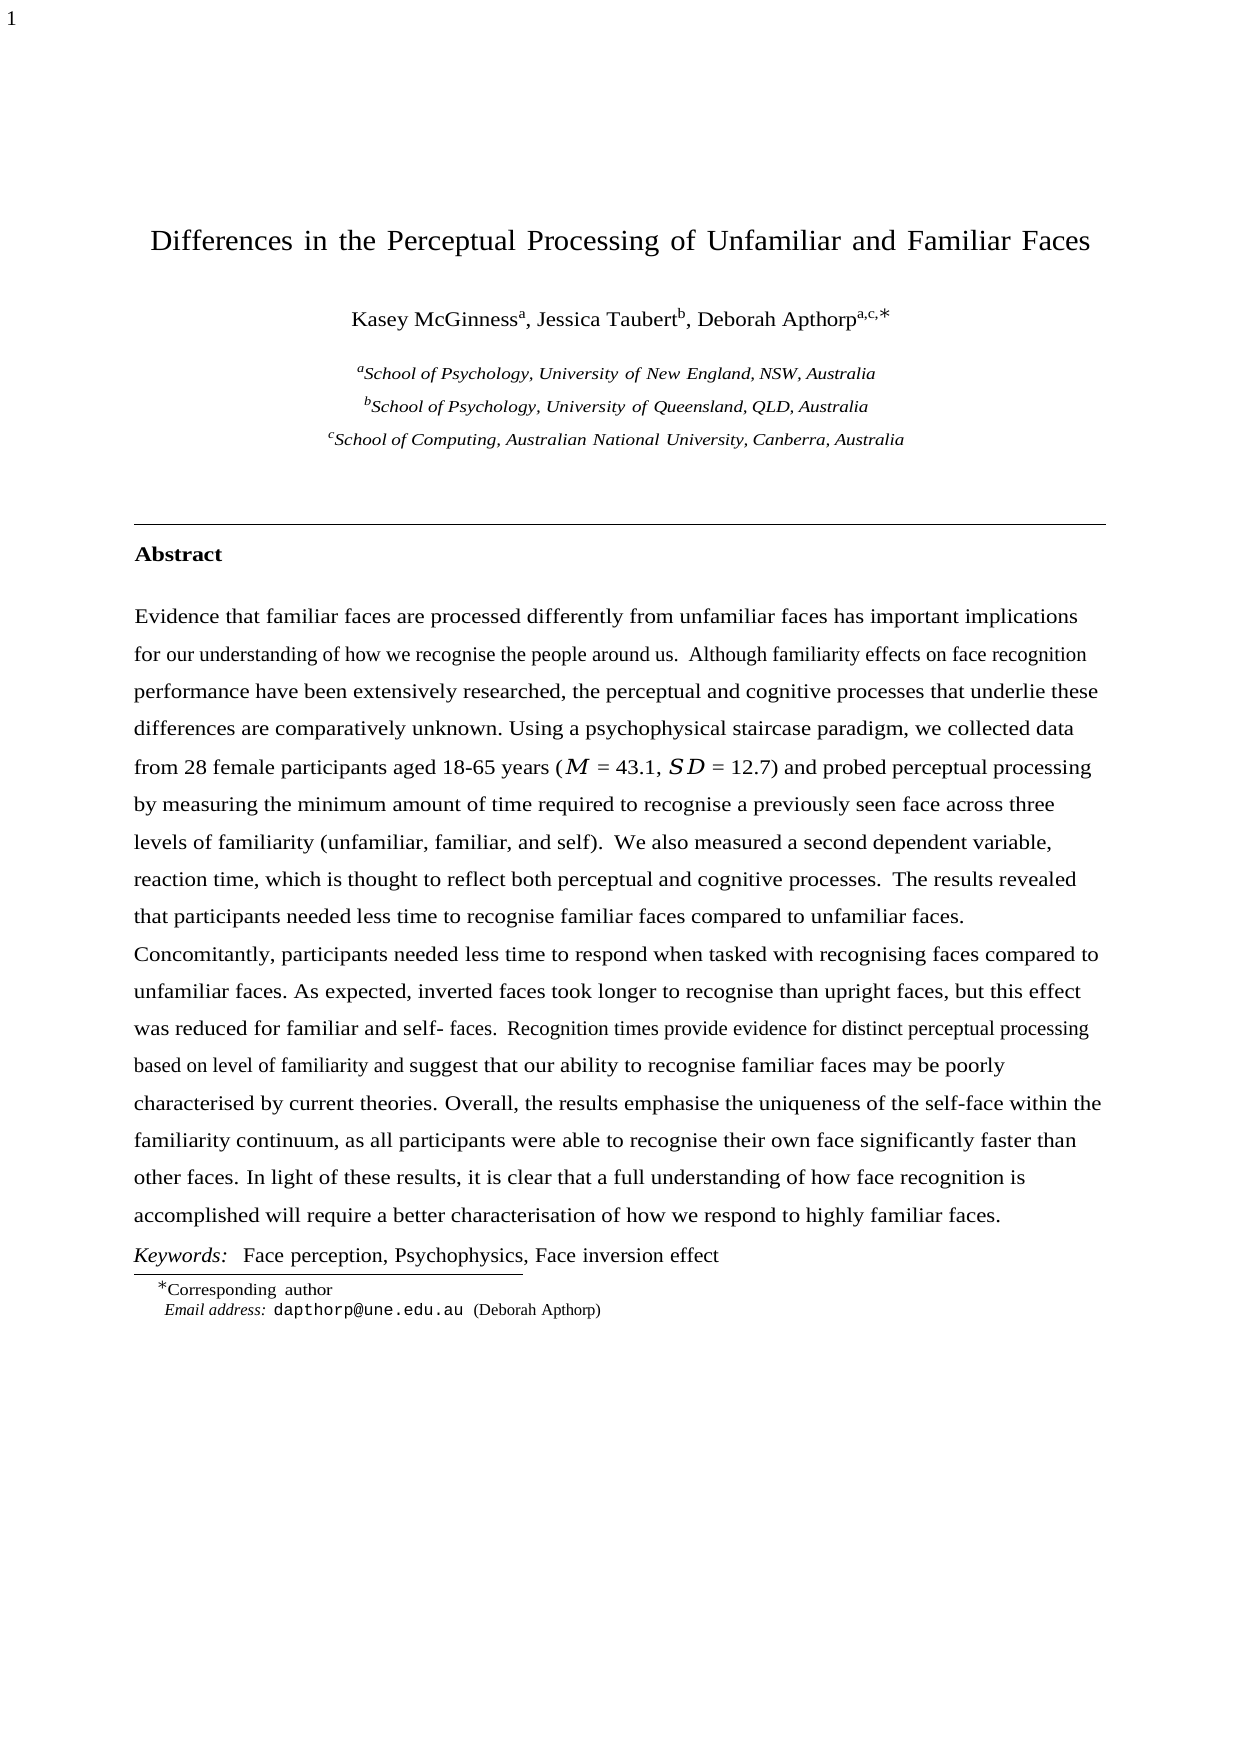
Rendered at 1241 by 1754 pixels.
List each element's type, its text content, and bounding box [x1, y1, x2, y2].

text aSchool of Psychology, University of New England, NSW, Australia [121, 361, 1113, 383]
text Evidence that familiar faces are processed differently from unfamiliar faces has important implications for our understanding of how we recognise the people around us. Although familiarity effects on face recognition performance have been extensively researched, the perceptual and cognitive processes that underlie these differences are comparatively unknown. Using a psychophysical staircase paradigm, we collected data from 28 female participants aged 18-65 years (𝑀 = 43.1, 𝑆𝐷 = 12.7) and probed perceptual processing by measuring the minimum amount of time required to recognise a previously seen face across three levels of familiarity (unfamiliar, familiar, and self). We also measured a second dependent variable, reaction time, which is thought to reflect both perceptual and cognitive processes. The results revealed that participants needed less time to recognise familiar faces compared to unfamiliar faces. Concomitantly, participants needed less time to respond when tasked with recognising faces compared to unfamiliar faces. As expected, inverted faces took longer to recognise than upright faces, but this effect was reduced for familiar and self- faces. Recognition times provide evidence for distinct perceptual processing based on level of familiarity and suggest that our ability to recognise familiar faces may be poorly characterised by current theories. Overall, the results emphasise the uniqueness of the self-face within the familiarity continuum, as all participants were able to recognise their own face significantly faster than other faces. In light of these results, it is clear that a full understanding of how face recognition is accomplished will require a better characterisation of how we respond to highly familiar faces. [134, 604, 1109, 1227]
title Differences in the Perceptual Processing of Unfamiliar and Familiar Faces [121, 223, 1119, 257]
text bSchool of Psychology, University of Queensland, QLD, Australia [121, 394, 1113, 416]
text Kasey McGinnessa, Jessica Taubertb, Deborah Apthorpa,c,∗ [122, 303, 1119, 331]
text Email address: dapthorp@une.edu.au (Deborah Apthorp) [164, 1300, 1121, 1320]
text ∗Corresponding author [157, 1273, 1121, 1299]
text cSchool of Computing, Australian National University, Canberra, Australia [121, 427, 1113, 449]
text Keywords: Face perception, Psychophysics, Face inversion effect [133, 1243, 1121, 1267]
subtitle Abstract [134, 542, 1121, 566]
